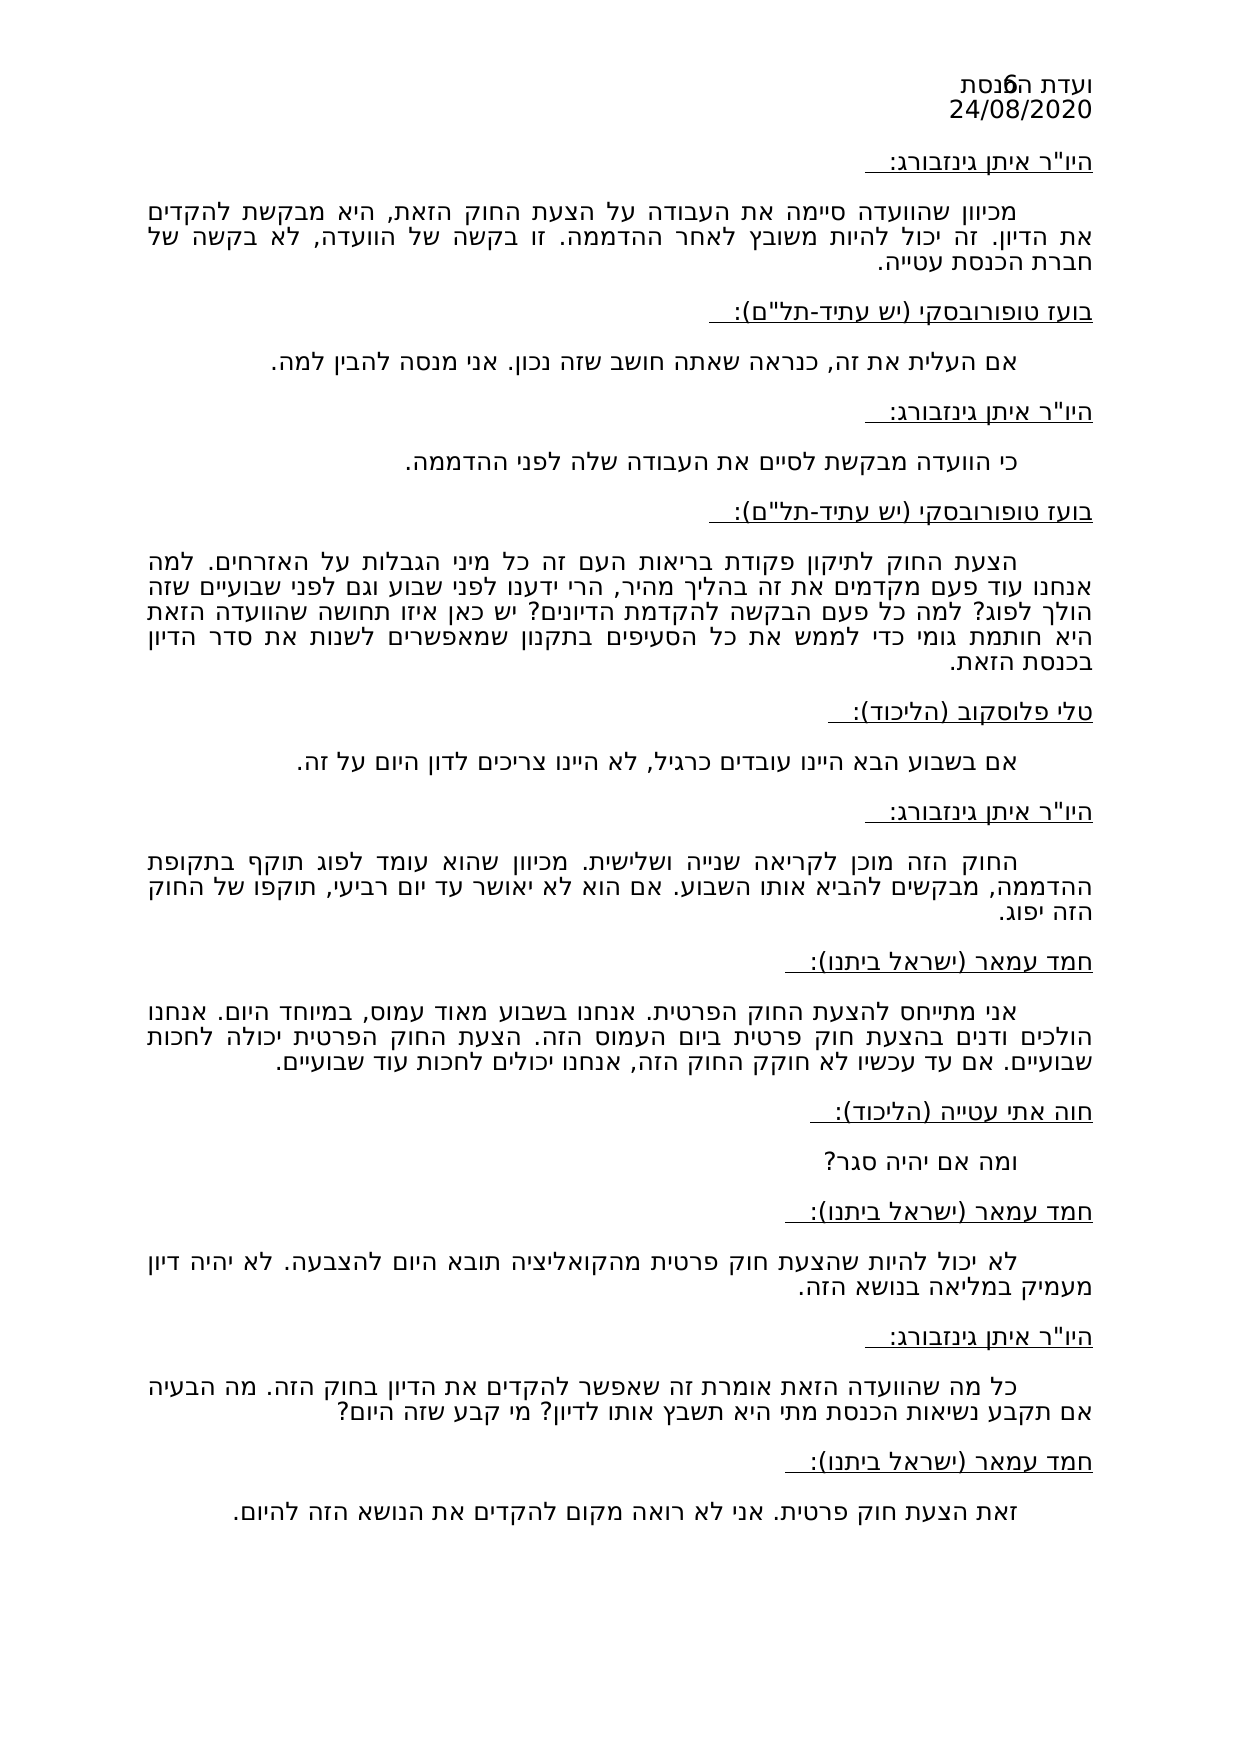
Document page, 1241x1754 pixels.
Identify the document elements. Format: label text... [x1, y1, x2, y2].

text לא יכול להיות שהצעת חוק פרטית מהקואליציה תובא היום להצבעה. לא יהיה דיון מעמיק במליאה בנושא הזה. [147, 1250, 1093, 1300]
text מכיוון שהוועדה סיימה את העבודה על הצעת החוק הזאת, היא מבקשת להקדים את הדיון. זה יכול להיות משובץ לאחר ההדממה. זו בקשה של הוועדה, לא בקשה של חברת הכנסת עטייה. [147, 200, 1093, 275]
text כל מה שהוועדה הזאת אומרת זה שאפשר להקדים את הדיון בחוק הזה. מה הבעיה אם תקבע נשיאות הכנסת מתי היא תשבץ אותו לדיון? מי קבע שזה היום? [147, 1375, 1093, 1425]
text << דובר >> חוה אתי עטייה (הליכוד): << דובר >> [147, 1100, 1093, 1125]
text << יור >> היו"ר איתן גינזבורג: << יור >> [147, 400, 1093, 425]
text << יור >> היו"ר איתן גינזבורג: << יור >> [147, 1325, 1093, 1350]
text << דובר >> חמד עמאר (ישראל ביתנו): << דובר >> [147, 1200, 1093, 1225]
text החוק הזה מוכן לקריאה שנייה ושלישית. מכיוון שהוא עומד לפוג תוקף בתקופת ההדממה, מבקשים להביא אותו השבוע. אם הוא לא יאושר עד יום רביעי, תוקפו של החוק הזה יפוג. [147, 850, 1093, 925]
text << דובר >> בועז טופורובסקי (יש עתיד-תל"ם): << דובר >> [147, 500, 1093, 525]
text אם בשבוע הבא היינו עובדים כרגיל, לא היינו צריכים לדון היום על זה. [147, 750, 1093, 775]
text << דובר >> טלי פלוסקוב (הליכוד): << דובר >> [147, 700, 1093, 725]
text ומה אם יהיה סגר? [147, 1150, 1093, 1175]
text << יור >> היו"ר איתן גינזבורג: << יור >> [147, 150, 1093, 175]
text אני מתייחס להצעת החוק הפרטית. אנחנו בשבוע מאוד עמוס, במיוחד היום. אנחנו הולכים ודנים בהצעת חוק פרטית ביום העמוס הזה. הצעת החוק הפרטית יכולה לחכות שבועיים. אם עד עכשיו לא חוקק החוק הזה, אנחנו יכולים לחכות עוד שבועיים. [147, 1000, 1093, 1075]
text << דובר >> חמד עמאר (ישראל ביתנו): << דובר >> [147, 950, 1093, 975]
text << דובר >> בועז טופורובסקי (יש עתיד-תל"ם): << דובר >> [147, 300, 1093, 325]
text הצעת החוק לתיקון פקודת בריאות העם זה כל מיני הגבלות על האזרחים. למה אנחנו עוד פעם מקדמים את זה בהליך מהיר, הרי ידענו לפני שבוע וגם לפני שבועיים שזה הולך לפוג? למה כל פעם הבקשה להקדמת הדיונים? יש כאן איזו תחושה שהוועדה הזאת היא חותמת גומי כדי לממש את כל הסעיפים בתקנון שמאפשרים לשנות את סדר הדיון בכנסת הזאת. [147, 550, 1093, 675]
text << יור >> היו"ר איתן גינזבורג: << יור >> [147, 800, 1093, 825]
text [147, 1450, 1093, 1475]
text אם העלית את זה, כנראה שאתה חושב שזה נכון. אני מנסה להבין למה. [147, 350, 1093, 375]
text כי הוועדה מבקשת לסיים את העבודה שלה לפני ההדממה. [147, 450, 1093, 475]
text זאת הצעת חוק פרטית. אני לא רואה מקום להקדים את הנושא הזה להיום. [147, 1500, 1093, 1525]
